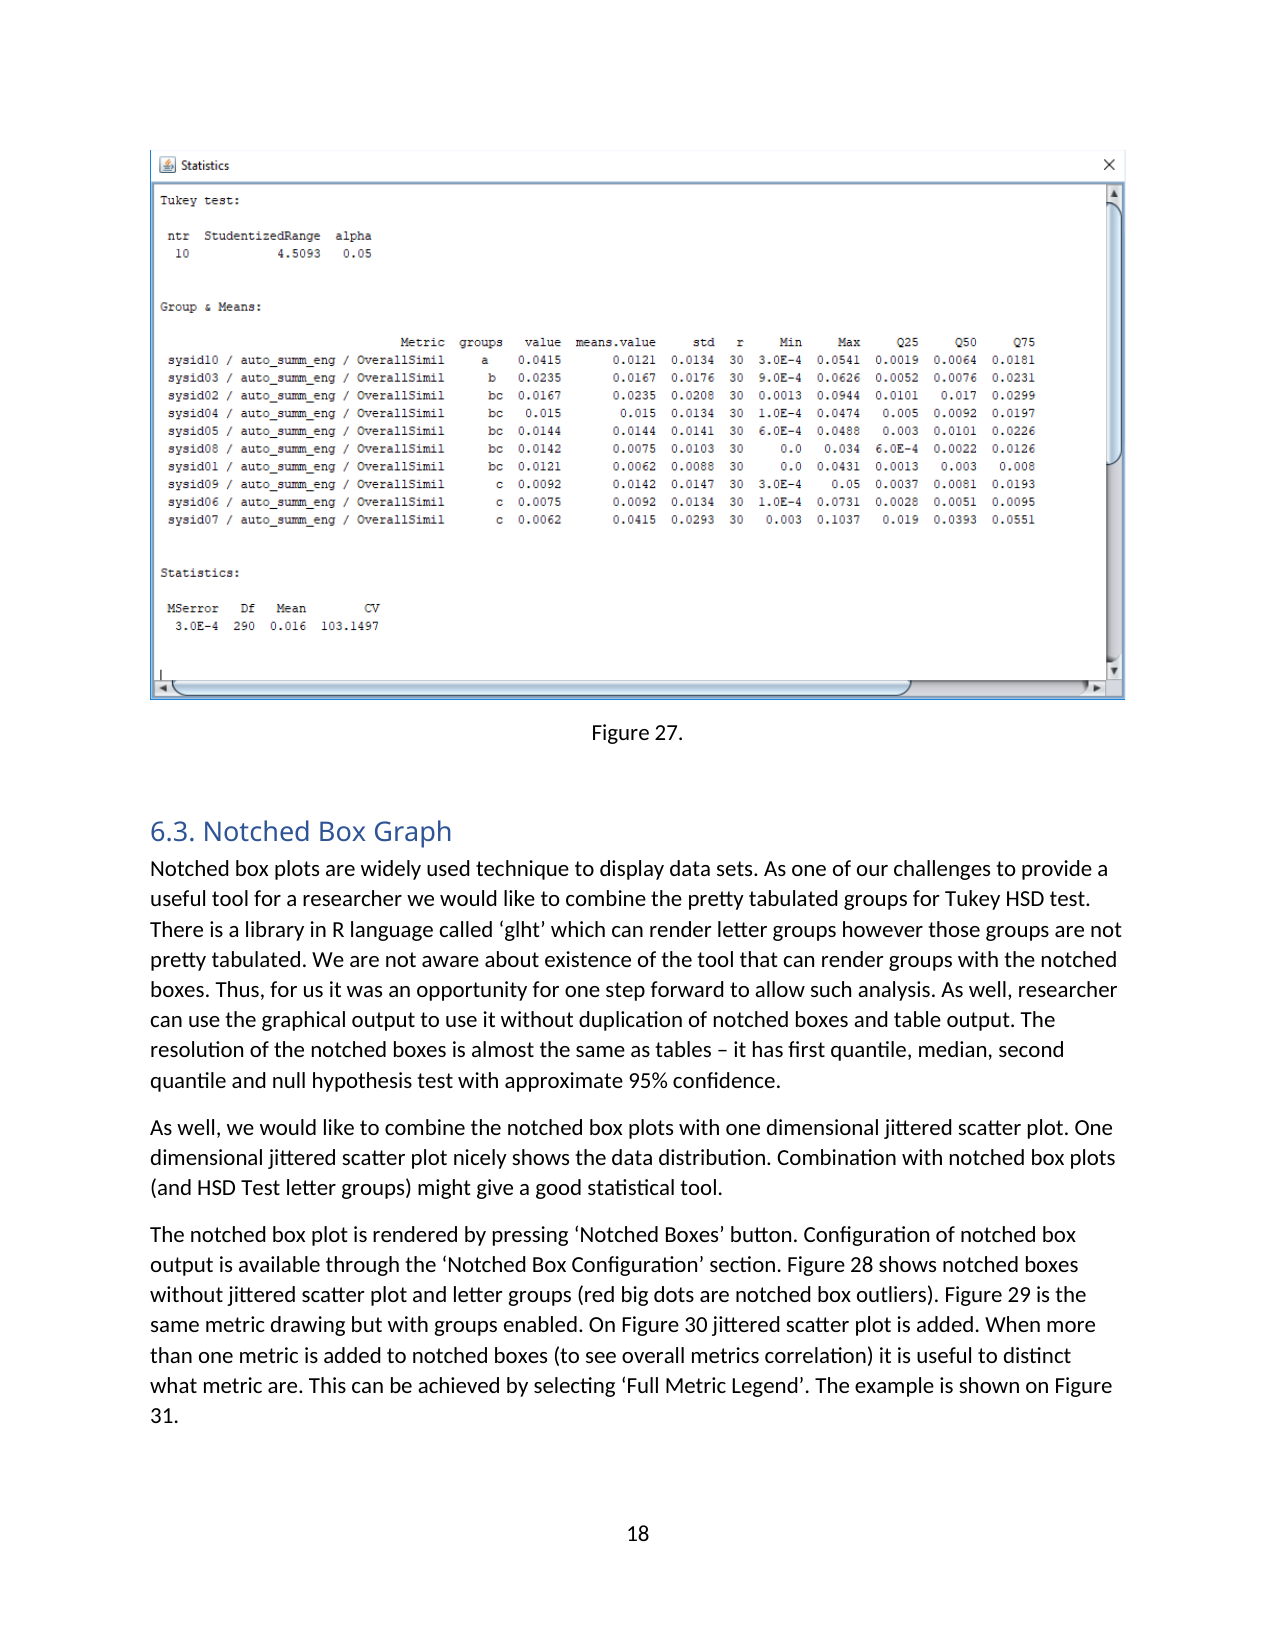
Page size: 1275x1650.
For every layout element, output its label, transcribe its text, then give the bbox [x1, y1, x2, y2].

text Figure 27. [150, 718, 1125, 746]
text The notched box plot is rendered by pressing ‘Notched Boxes’ button. Configuration of notched box output is available through the ‘Notched Box Configuration’ section. Figure 28 shows notched boxes without jittered scatter plot and letter groups (red big dots are notched box outliers). Figure 29 is the same metric drawing but with groups enabled. On Figure 30 jittered scatter plot is added. When more than one metric is added to notched boxes (to see overall metrics correlation) it is useful to distinct what metric are. This can be achieved by selecting ‘Full Metric Legend’. The example is shown on Figure 31. [150, 1220, 1125, 1429]
picture [150, 150, 1125, 700]
text As well, we would like to combine the notched box plots with one dimensional jittered scatter plot. One dimensional jittered scatter plot nicely shows the data distribution. Combination with notched box plots (and HSD Test letter groups) might give a good statistical tool. [150, 1113, 1125, 1201]
subtitle 6.3. Notched Box Graph [150, 812, 1125, 849]
text Notched box plots are widely used technique to display data sets. As one of our challenges to provide a useful tool for a researcher we would like to combine the pretty tabulated groups for Tukey HSD test. There is a library in R language called ‘glht’ which can render letter groups however those groups are not pretty tabulated. We are not aware about existence of the tool that can render groups with the notched boxes. Thus, for us it was an opportunity for one step forward to allow such analysis. As well, researcher can use the graphical output to use it without duplication of notched boxes and table output. The resolution of the notched boxes is almost the same as tables – it has first quantile, median, second quantile and null hypothesis test with approximate 95% confidence. [150, 854, 1125, 1094]
